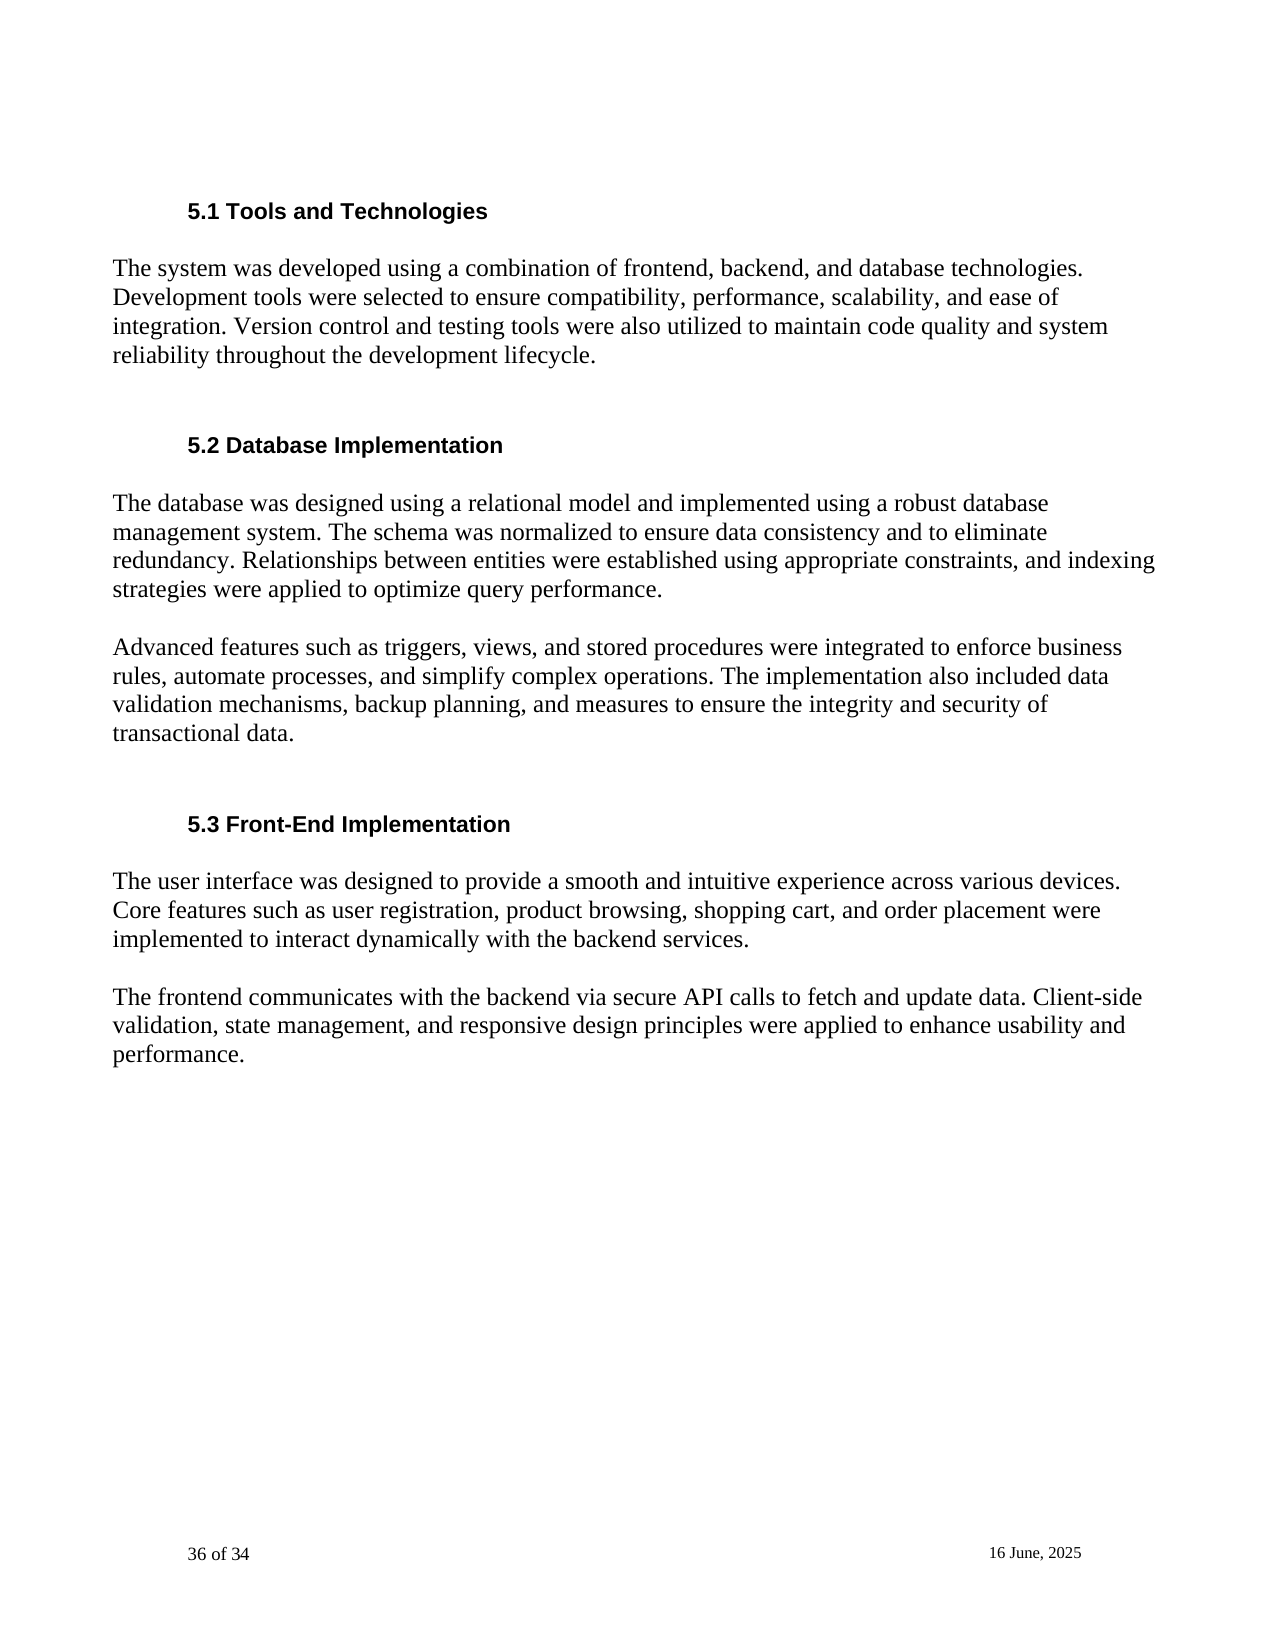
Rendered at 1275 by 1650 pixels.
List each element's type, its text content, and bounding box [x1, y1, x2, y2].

text The database was designed using a relational model and implemented using a robust database management system. The schema was normalized to ensure data consistency and to eliminate redundancy. Relationships between entities were established using appropriate constraints, and indexing strategies were applied to optimize query performance. [112, 488, 1162, 603]
text Advanced features such as triggers, views, and stored procedures were integrated to enforce business rules, automate processes, and simplify complex operations. The implementation also included data validation mechanisms, backup planning, and measures to ensure the integrity and security of transactional data. [112, 632, 1162, 747]
subtitle 5.2 Database Implementation [187, 432, 1162, 459]
text The system was developed using a combination of frontend, backend, and database technologies. Development tools were selected to ensure compatibility, performance, scalability, and ease of integration. Version control and testing tools were also utilized to maintain code quality and system reliability throughout the development lifecycle. [112, 253, 1162, 368]
subtitle 5.1 Tools and Technologies [187, 198, 1162, 224]
subtitle 5.3 Front-End Implementation [187, 811, 1162, 837]
text The frontend communicates with the backend via secure API calls to fetch and update data. Client-side validation, state management, and responsive design principles were applied to enhance usability and performance. [112, 982, 1162, 1068]
text The user interface was designed to provide a smooth and intuitive experience across various devices. Core features such as user registration, product browsing, shopping cart, and order placement were implemented to interact dynamically with the backend services. [112, 866, 1162, 953]
